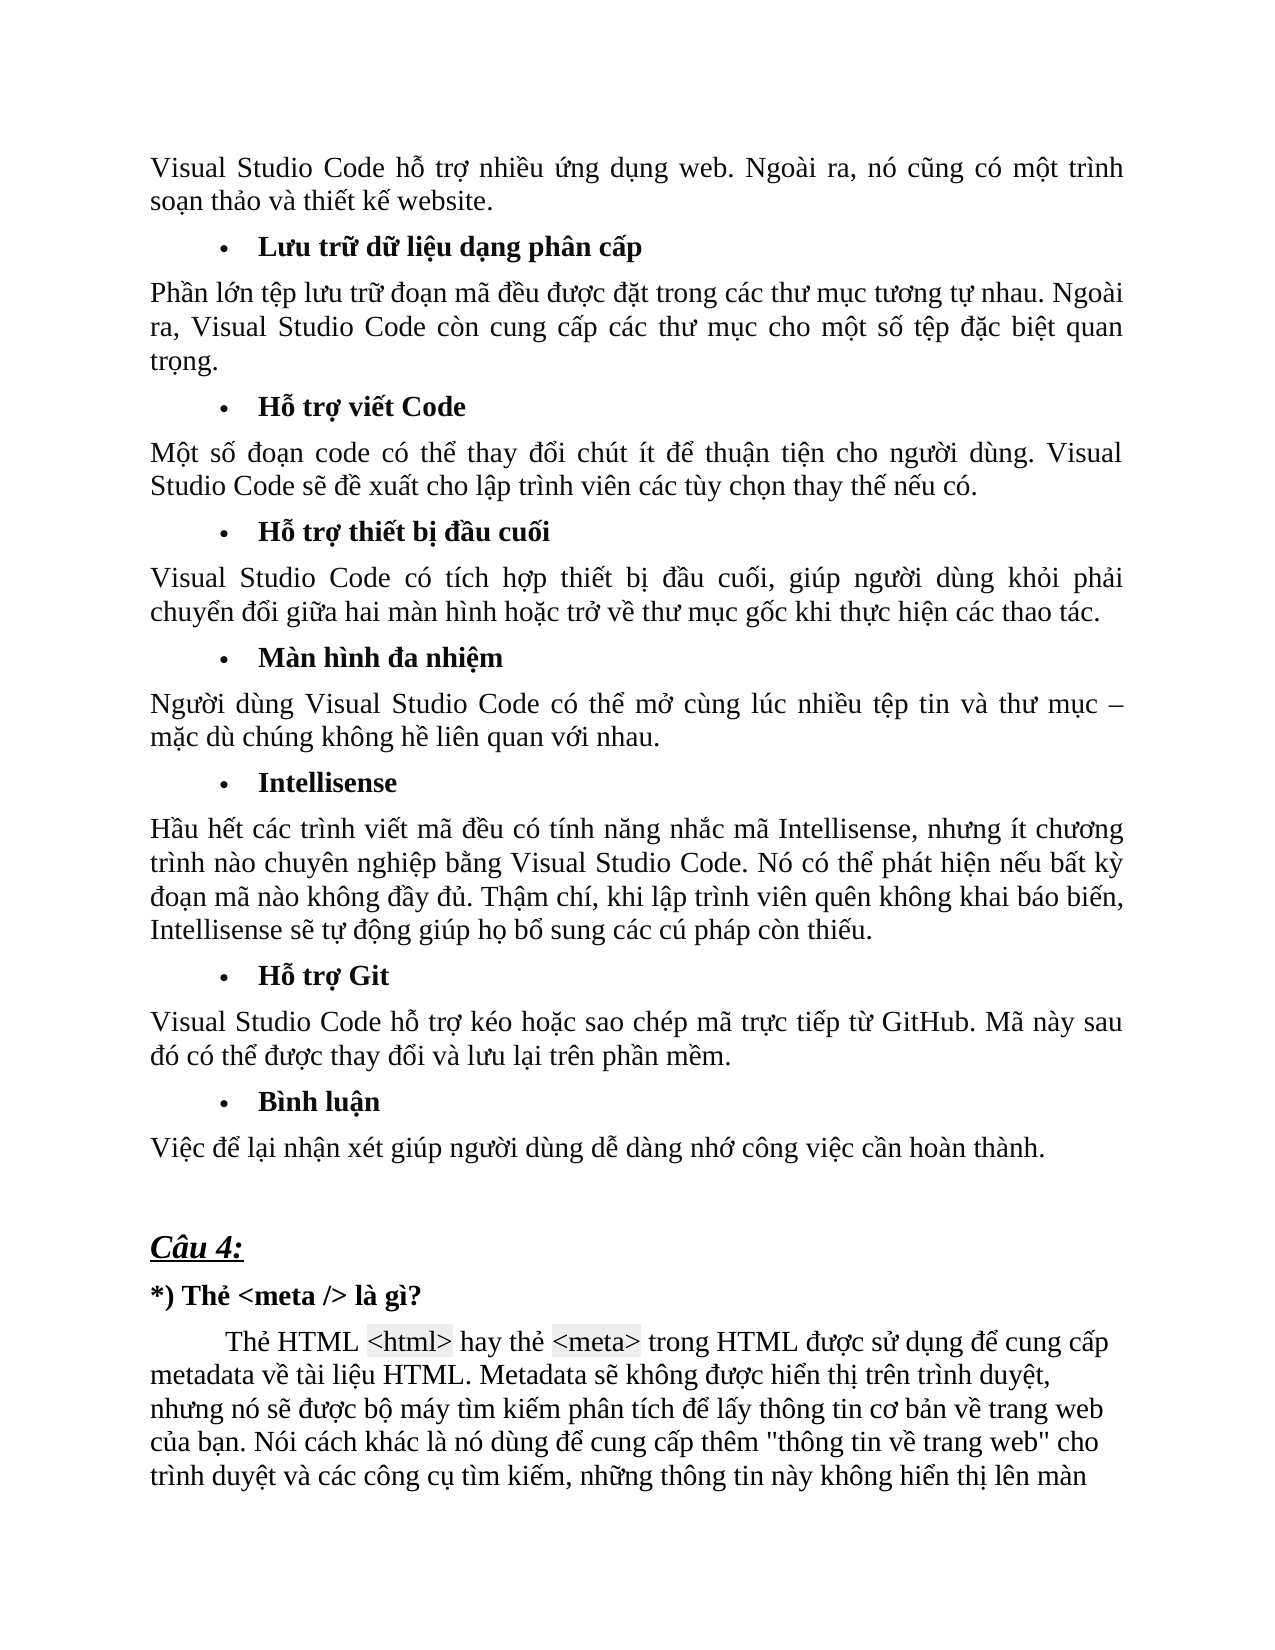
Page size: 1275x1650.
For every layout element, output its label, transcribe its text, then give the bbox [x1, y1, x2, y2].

list Màn hình đa nhiệm [220, 640, 1125, 673]
text Visual Studio Code có tích hợp thiết bị đầu cuối, giúp người dùng khỏi phải chuyển đổi giữa hai màn hình hoặc trở về thư mục gốc khi thực hiện các thao tác. [150, 560, 1125, 627]
list Hỗ trợ Git [220, 958, 1125, 992]
list Bình luận [220, 1084, 1125, 1117]
list Hỗ trợ viết Code [220, 389, 1125, 422]
text Phần lớn tệp lưu trữ đoạn mã đều được đặt trong các thư mục tương tự nhau. Ngoài ra, Visual Studio Code còn cung cấp các thư mục cho một số tệp đặc biệt quan trọng. [150, 276, 1125, 376]
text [150, 1324, 1125, 1491]
text Hầu hết các trình viết mã đều có tính năng nhắc mã Intellisense, nhưng ít chương trình nào chuyên nghiệp bằng Visual Studio Code. Nó có thể phát hiện nếu bất kỳ đoạn mã nào không đầy đủ. Thậm chí, khi lập trình viên quên không khai báo biến, Intellisense sẽ tự động giúp họ bổ sung các cú pháp còn thiếu. [150, 812, 1125, 946]
text Một số đoạn code có thể thay đổi chút ít để thuận tiện cho người dùng. Visual Studio Code sẽ đề xuất cho lập trình viên các tùy chọn thay thế nếu có. [150, 435, 1125, 502]
list Hỗ trợ thiết bị đầu cuối [220, 514, 1125, 548]
text Visual Studio Code hỗ trợ nhiều ứng dụng web. Ngoài ra, nó cũng có một trình soạn thảo và thiết kế website. [150, 150, 1125, 217]
text Câu 4: [150, 1227, 1125, 1265]
text Việc để lại nhận xét giúp người dùng dễ dàng nhớ công việc cần hoàn thành. [150, 1130, 1125, 1163]
subtitle *) Thẻ <meta /> là gì? [150, 1278, 1125, 1311]
list Lưu trữ dữ liệu dạng phân cấp [220, 229, 1125, 263]
text Người dùng Visual Studio Code có thể mở cùng lúc nhiều tệp tin và thư mục – mặc dù chúng không hề liên quan với nhau. [150, 686, 1125, 753]
list Intellisense [220, 766, 1125, 799]
text Visual Studio Code hỗ trợ kéo hoặc sao chép mã trực tiếp từ GitHub. Mã này sau đó có thể được thay đổi và lưu lại trên phần mềm. [150, 1004, 1125, 1071]
